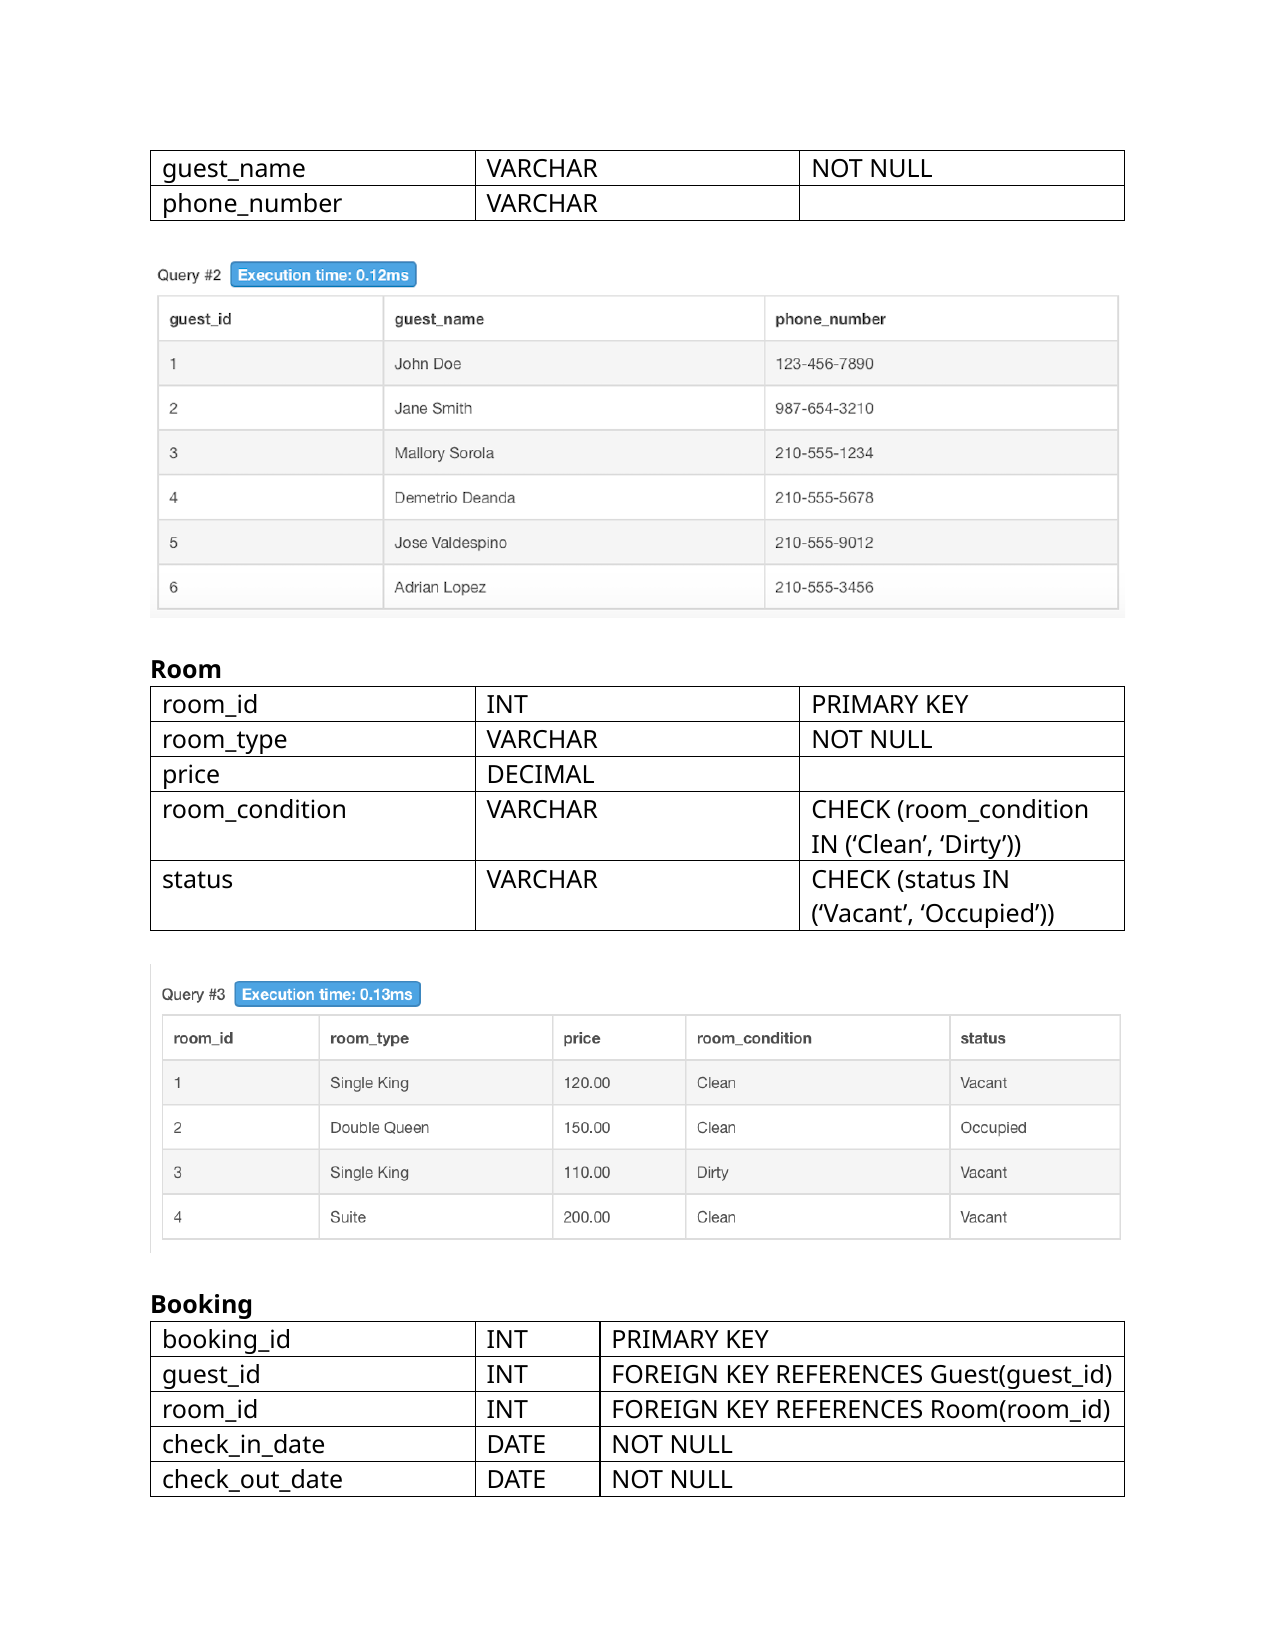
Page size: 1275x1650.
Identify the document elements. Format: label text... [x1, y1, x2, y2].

picture [150, 255, 1125, 618]
picture [150, 964, 1125, 1253]
table_cell check_out_date [151, 1462, 475, 1496]
table_cell VARCHAR [476, 722, 799, 756]
table_cell FOREIGN KEY REFERENCES Guest(guest_id) [601, 1357, 1124, 1391]
table_cell VARCHAR [476, 861, 799, 929]
table_cell DATE [476, 1427, 599, 1461]
table_cell NOT NULL [800, 722, 1124, 756]
table_cell NOT NULL [800, 151, 1124, 185]
table_header room_id [151, 687, 475, 721]
table_cell VARCHAR [476, 186, 799, 220]
table_cell FOREIGN KEY REFERENCES Room(room_id) [601, 1392, 1124, 1426]
table_cell VARCHAR [476, 792, 799, 860]
table_cell check_in_date [151, 1427, 475, 1461]
table_header PRIMARY KEY [601, 1322, 1124, 1356]
table_header INT [476, 687, 799, 721]
table_cell status [151, 861, 475, 929]
table_cell VARCHAR [476, 151, 799, 185]
table_header booking_id [151, 1322, 475, 1356]
table_header INT [476, 1322, 599, 1356]
table_cell DATE [476, 1462, 599, 1496]
table_cell price [151, 757, 475, 791]
table_cell NOT NULL [601, 1462, 1124, 1496]
table_cell phone_number [151, 186, 475, 220]
table_cell NOT NULL [601, 1427, 1124, 1461]
table_cell INT [476, 1357, 599, 1391]
table_cell CHECK (status IN (‘Vacant’, ‘Occupied’)) [800, 861, 1124, 929]
table_cell CHECK (room_condition IN (‘Clean’, ‘Dirty’)) [800, 792, 1124, 860]
text Room [150, 652, 1125, 686]
table_cell room_type [151, 722, 475, 756]
table_cell [800, 757, 1124, 791]
table_cell room_condition [151, 792, 475, 860]
table_cell [800, 186, 1124, 220]
table_cell INT [476, 1392, 599, 1426]
table_cell DECIMAL [476, 757, 799, 791]
text Booking [150, 1287, 1125, 1321]
table_cell room_id [151, 1392, 475, 1426]
table_cell guest_name [151, 151, 475, 185]
table_cell guest_id [151, 1357, 475, 1391]
table_header PRIMARY KEY [800, 687, 1124, 721]
